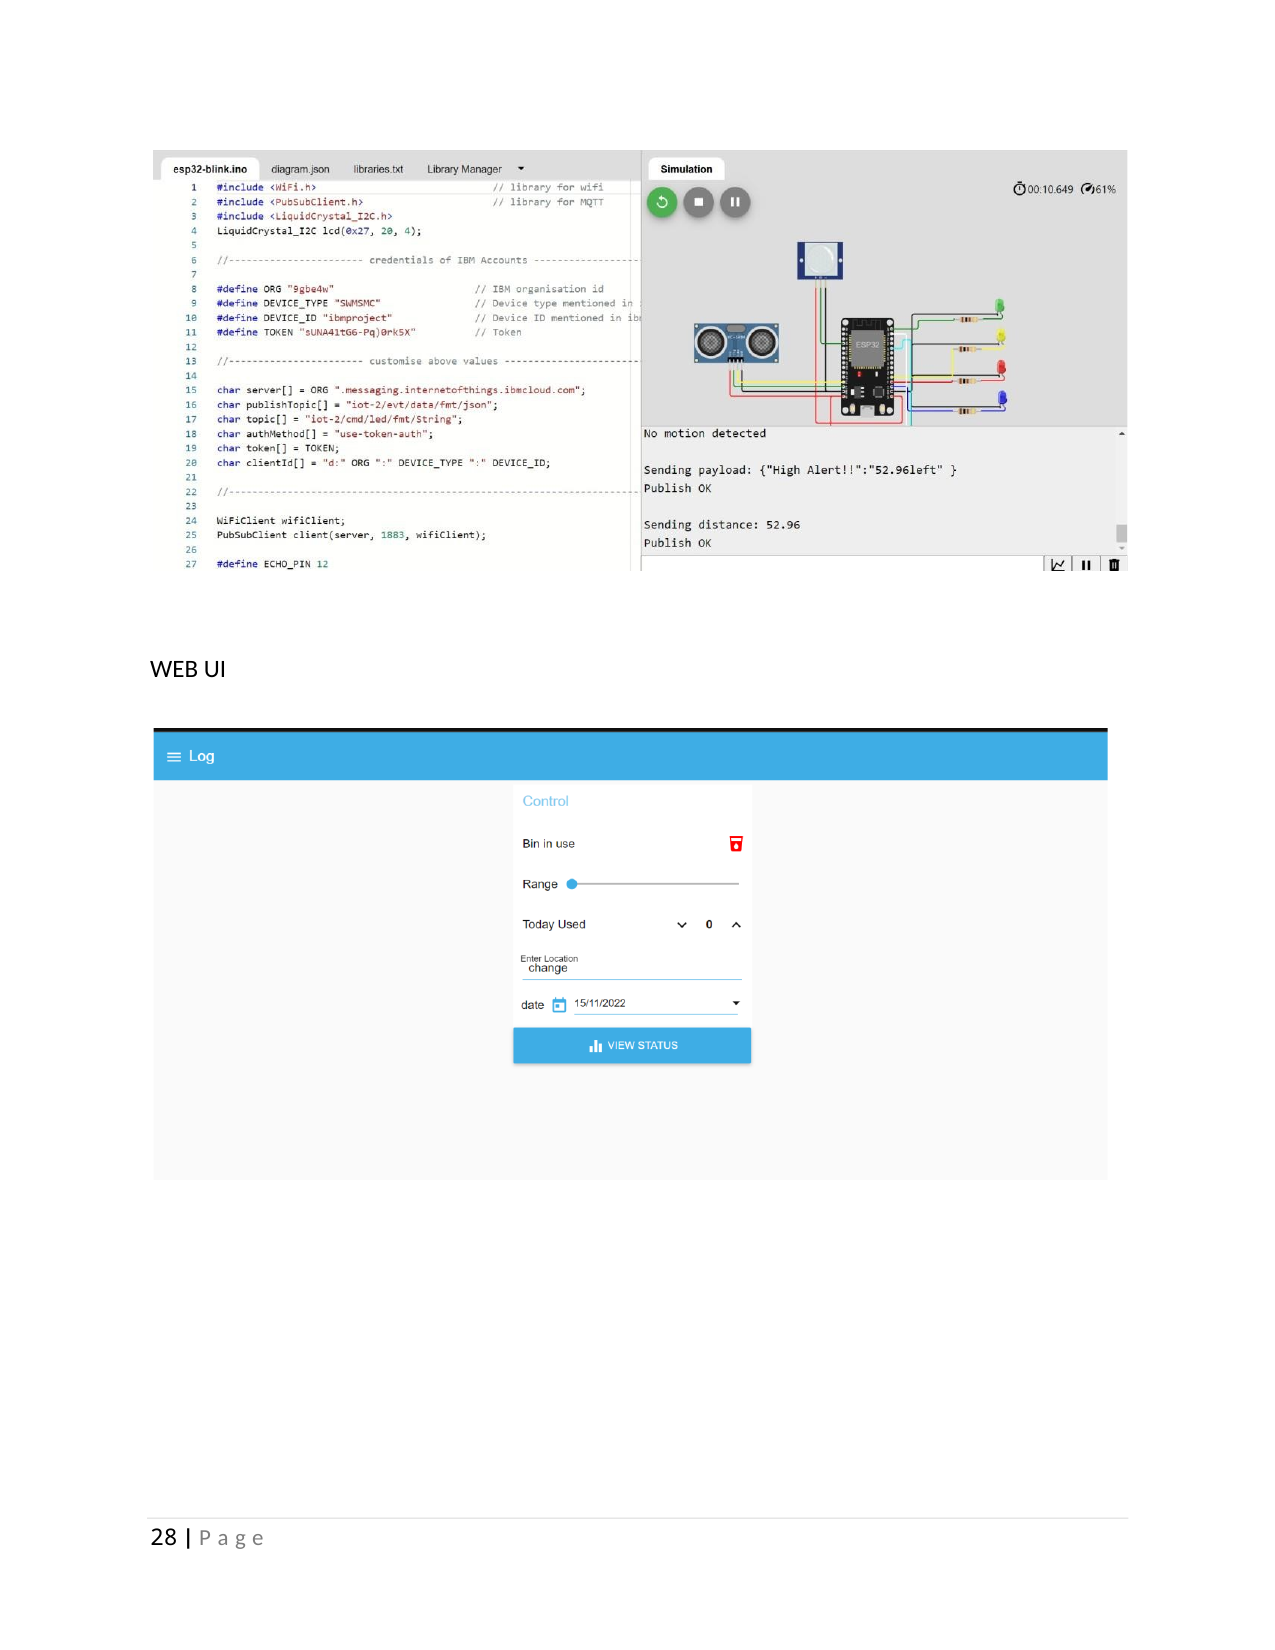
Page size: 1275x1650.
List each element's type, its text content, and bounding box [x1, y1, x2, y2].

picture [153, 150, 1128, 571]
picture [153, 728, 1108, 1180]
text WEB UI [150, 653, 1264, 683]
